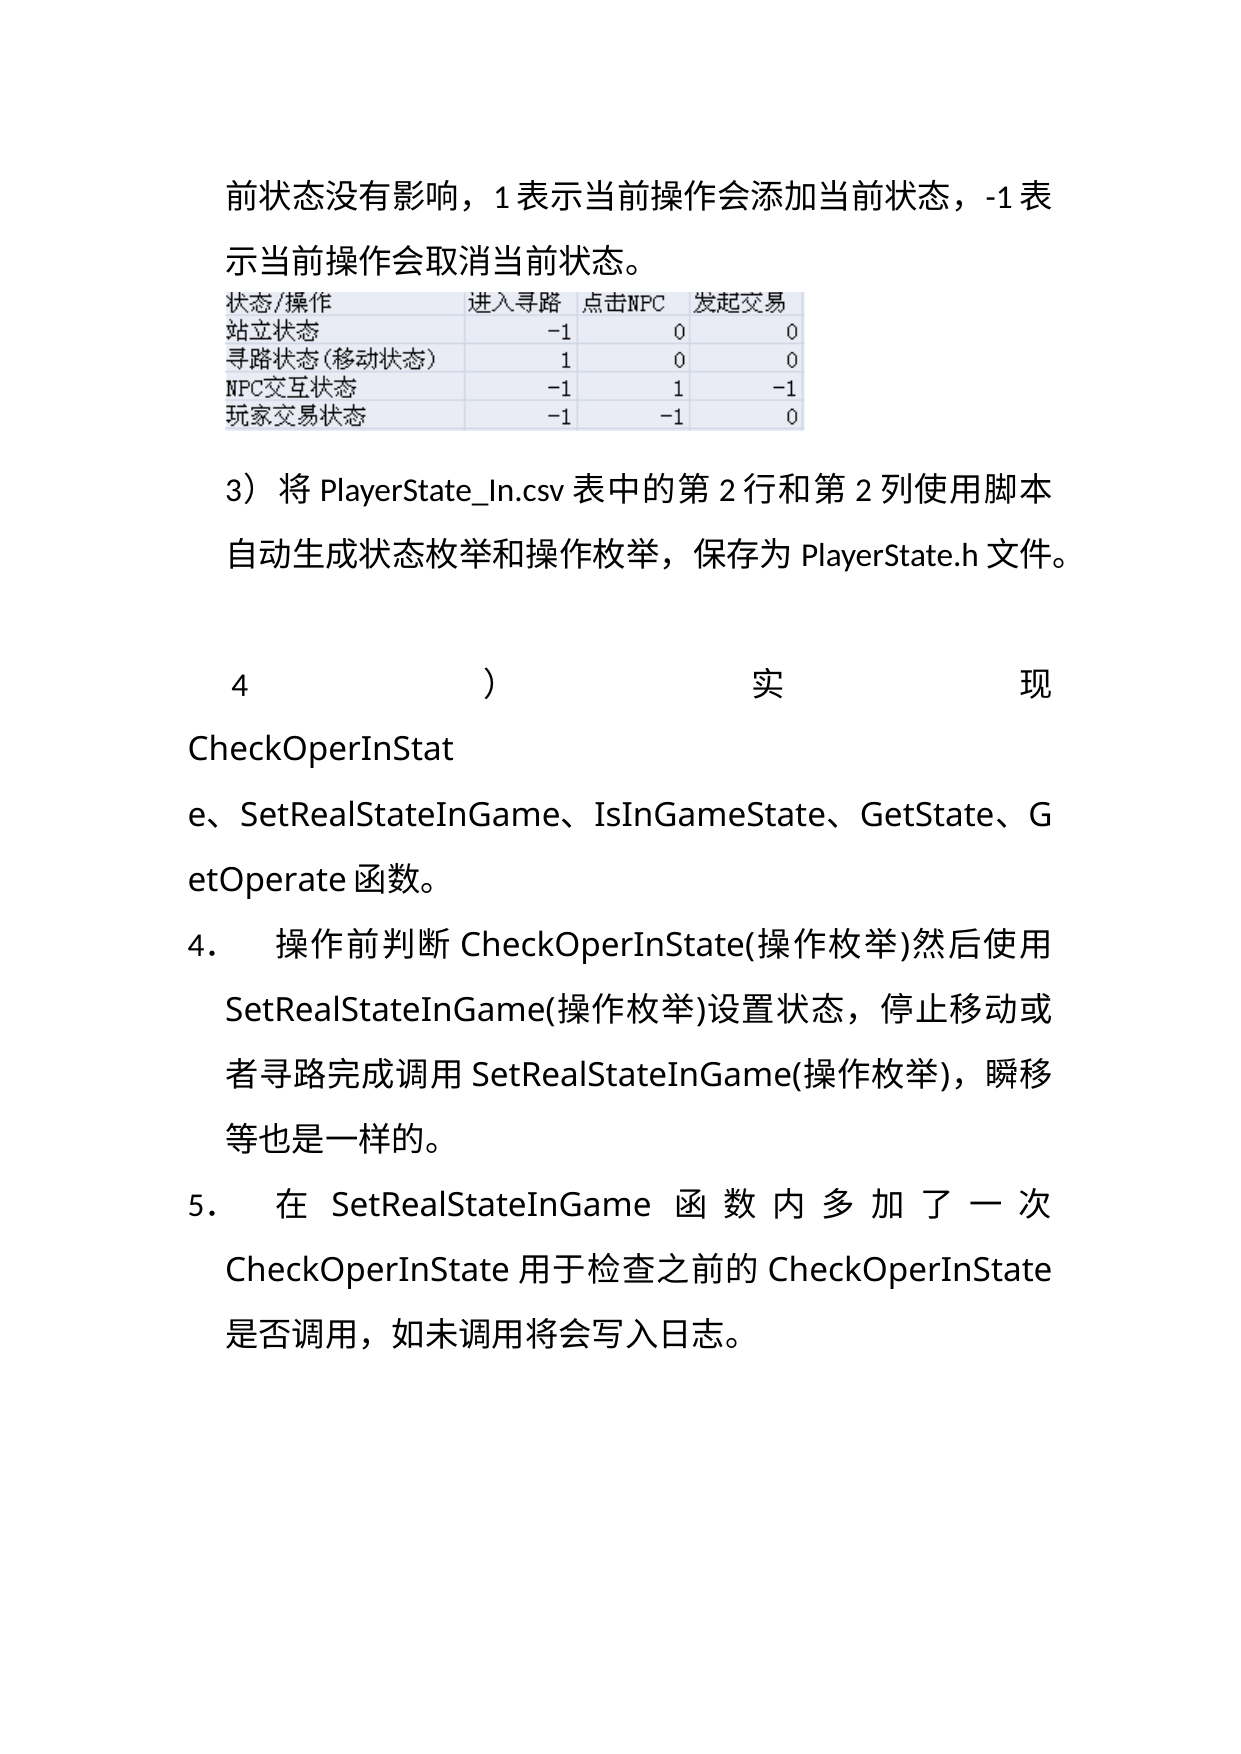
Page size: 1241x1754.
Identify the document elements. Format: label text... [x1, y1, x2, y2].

text 4）实现CheckOperInState、SetRealStateInGame、IsInGameState、GetState、GetOperate函数。 [187, 649, 1053, 909]
list 操作前判断CheckOperInState(操作枚举)然后使用SetRealStateInGame(操作枚举)设置状态，停止移动或者寻路完成调用SetRealStateInGame(操作枚举)，瞬移等也是一样的。 [187, 909, 1053, 1169]
list 在SetRealStateInGame函数内多加了一次CheckOperInState用于检查之前的CheckOperInState是否调用，如未调用将会写入日志。 [187, 1169, 1053, 1364]
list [225, 162, 1053, 292]
list 3）将PlayerState_In.csv表中的第2行和第2列使用脚本自动生成状态枚举和操作枚举，保存为PlayerState.h文件。 [225, 454, 1053, 649]
picture [225, 292, 805, 431]
